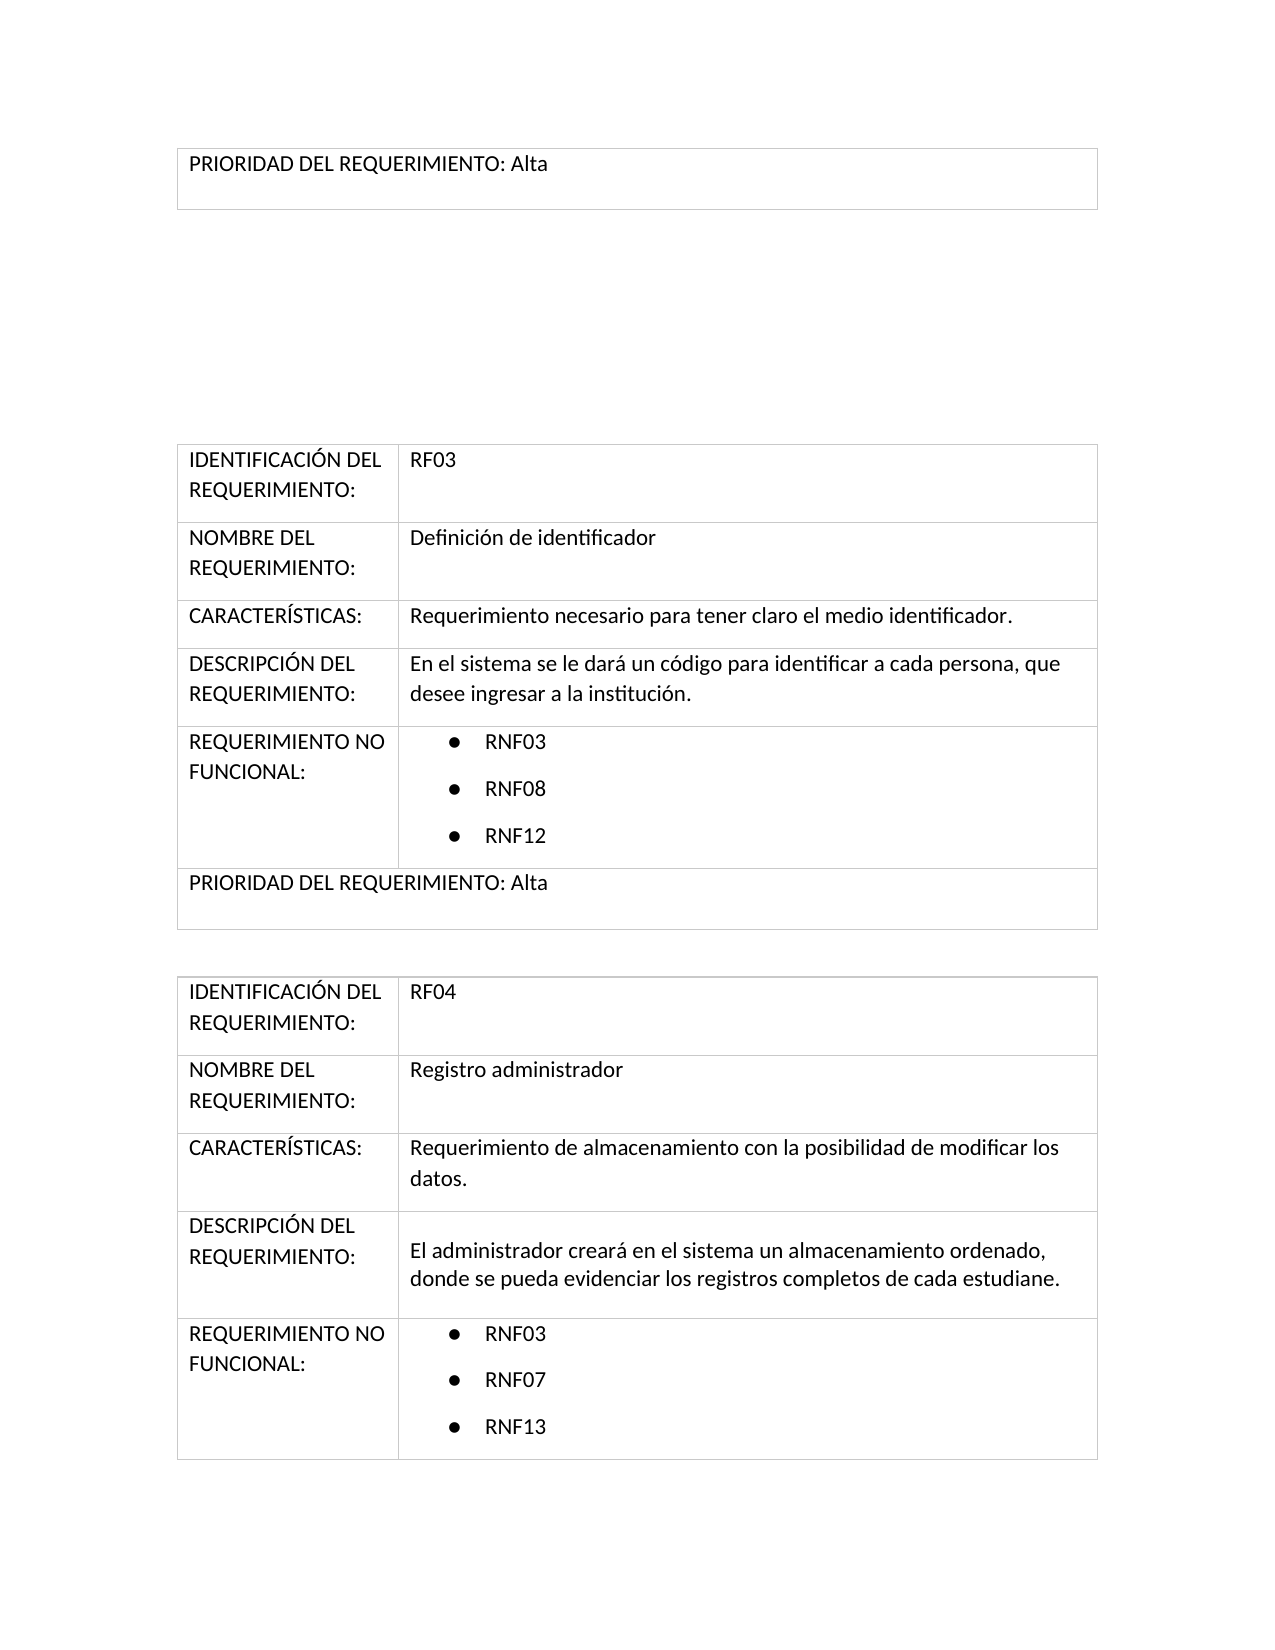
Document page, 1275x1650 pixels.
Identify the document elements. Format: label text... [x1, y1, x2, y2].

table_cell Requerimiento de almacenamiento con la posibilidad de modificar los datos. [399, 1134, 1097, 1211]
table_cell NOMBRE DEL REQUERIMIENTO: [178, 523, 398, 600]
table_cell DESCRIPCIÓN DEL REQUERIMIENTO: [178, 1212, 398, 1318]
table_cell CARACTERÍSTICAS: [178, 1134, 398, 1211]
table_cell NOMBRE DEL REQUERIMIENTO: [178, 1056, 398, 1132]
table_cell Registro administrador [399, 1056, 1097, 1132]
table_header RF04 [399, 978, 1097, 1054]
table_cell REQUERIMIENTO NO FUNCIONAL: [178, 727, 398, 867]
table_cell DESCRIPCIÓN DEL REQUERIMIENTO: [178, 649, 398, 726]
table_cell REQUERIMIENTO NO FUNCIONAL: [178, 1319, 398, 1459]
table_cell CARACTERÍSTICAS: [178, 601, 398, 648]
table_cell El administrador creará en el sistema un almacenamiento ordenado, donde se pueda evidenciar los registros completos de cada estudiane. [399, 1212, 1097, 1318]
table_cell Requerimiento necesario para tener claro el medio identificador. [399, 601, 1097, 648]
table_cell Definición de identificador [399, 523, 1097, 600]
table_header IDENTIFICACIÓN DEL REQUERIMIENTO: [178, 978, 398, 1054]
table_cell En el sistema se le dará un código para identificar a cada persona, que desee ingresar a la institución. [399, 649, 1097, 726]
table_cell PRIORIDAD DEL REQUERIMIENTO: Alta [178, 869, 1097, 928]
table_cell PRIORIDAD DEL REQUERIMIENTO: Alta [178, 149, 1097, 209]
table_header IDENTIFICACIÓN DEL REQUERIMIENTO: [178, 445, 398, 522]
table_cell RNF03 RNF08 RNF12 [399, 727, 1097, 867]
table_cell RNF03 RNF07 RNF13 [399, 1319, 1097, 1459]
table_header RF03 [399, 445, 1097, 522]
